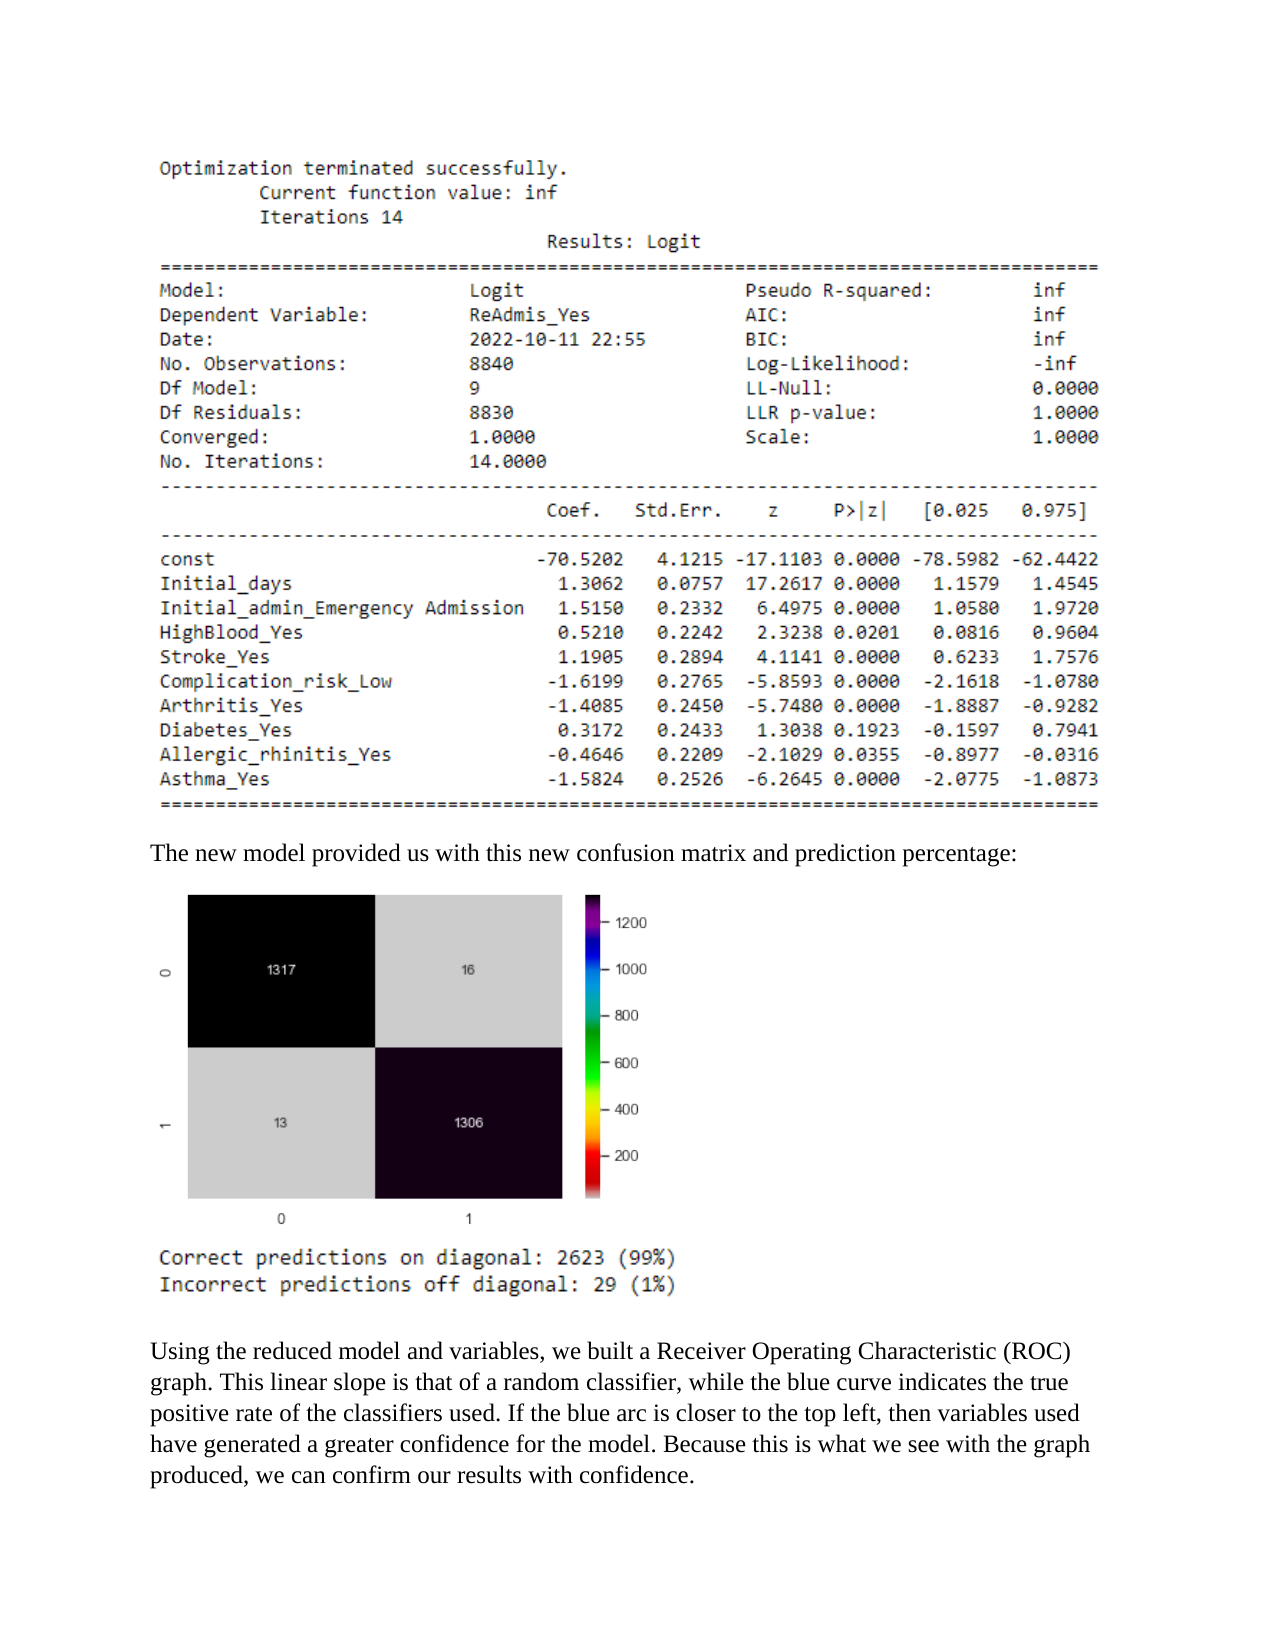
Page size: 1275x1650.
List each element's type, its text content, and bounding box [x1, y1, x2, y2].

text Using the reduced model and variables, we built a Receiver Operating Characteristic (ROC) graph. This linear slope is that of a random classifier, while the blue curve indicates the true positive rate of the classifiers used. If the blue arc is closer to the top left, then variables used have generated a greater confidence for the model. Because this is what we see with the graph produced, we can confirm our results with confidence. [150, 1336, 1125, 1489]
text The new model provided us with this new confusion matrix and prediction percentage: [150, 838, 1125, 867]
picture [150, 150, 1125, 820]
picture [150, 1239, 685, 1317]
picture [150, 886, 658, 1237]
